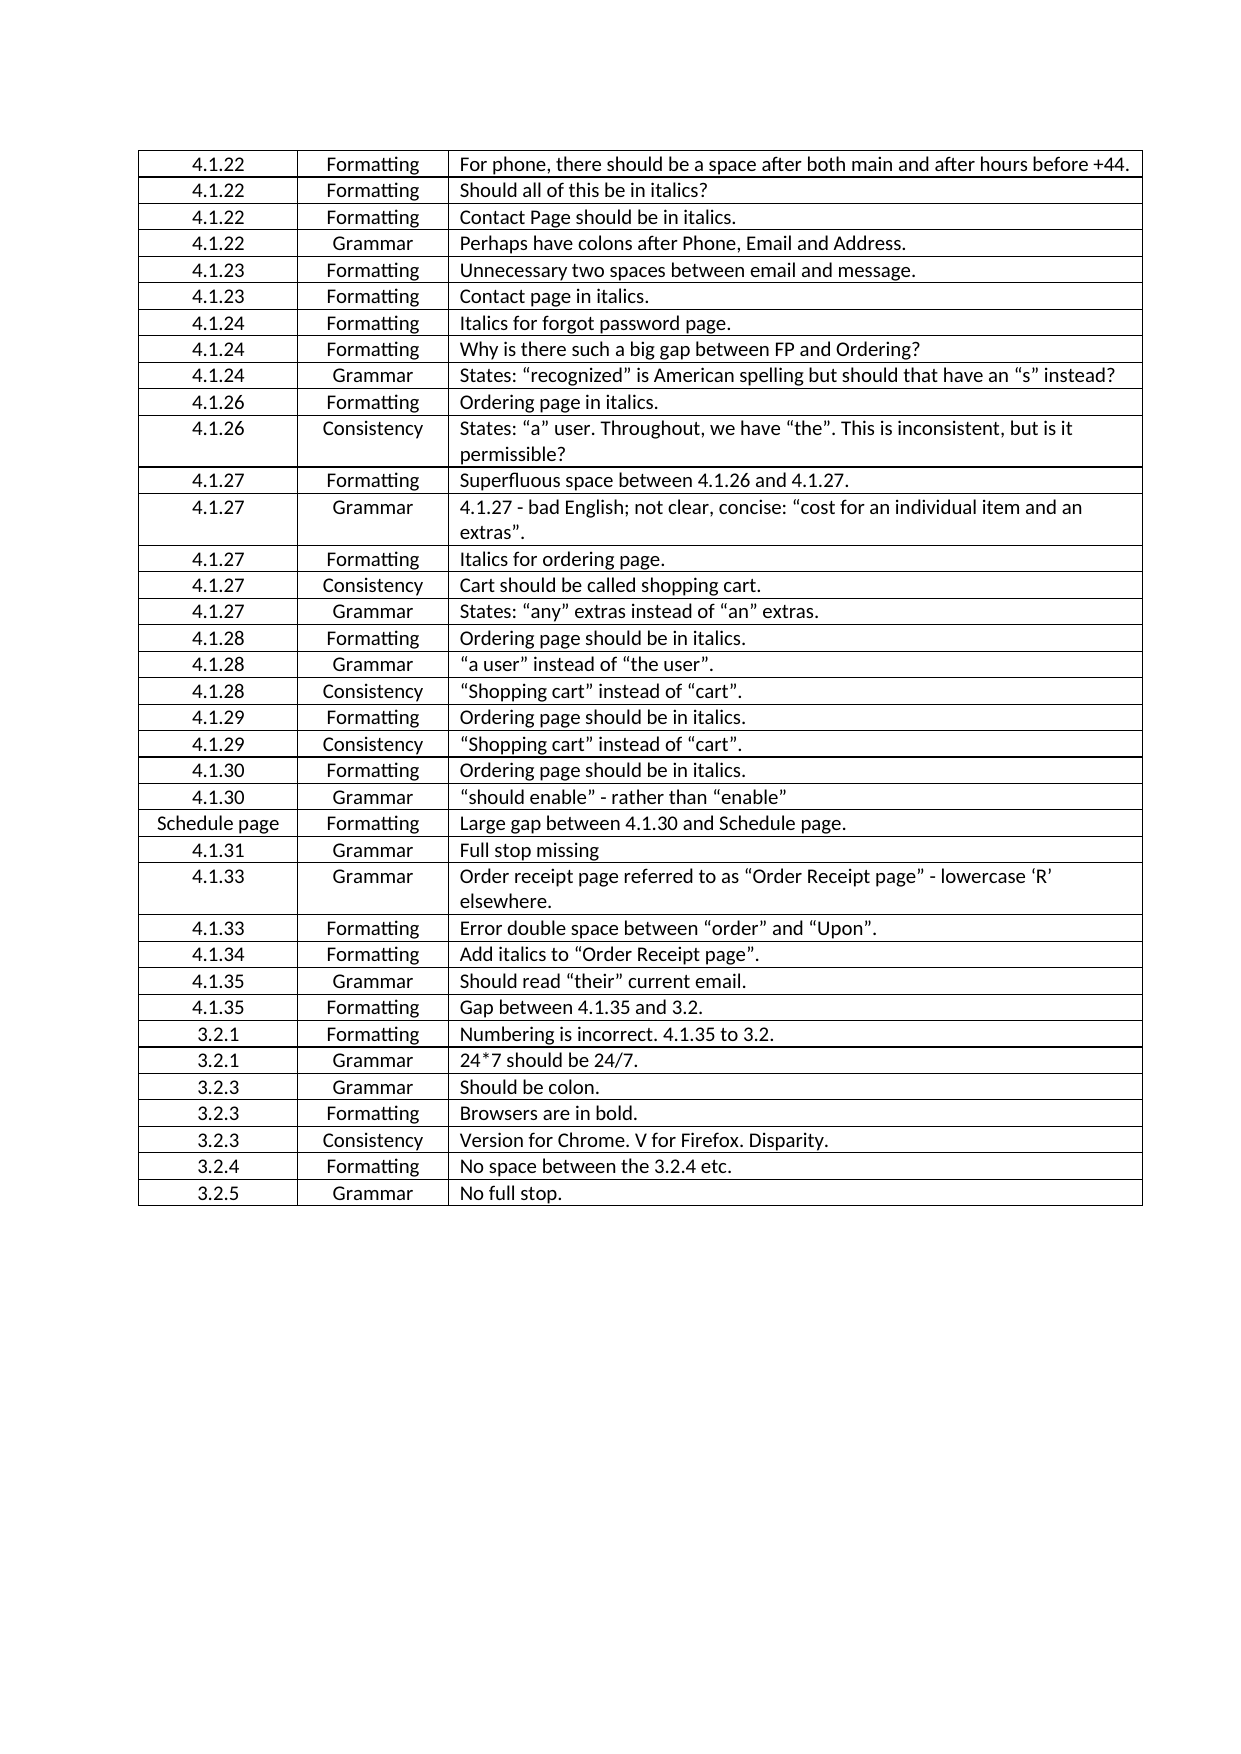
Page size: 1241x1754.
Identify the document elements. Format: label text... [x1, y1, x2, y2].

table_cell Order receipt page referred to as “Order Receipt page” - lowercase ‘R’ elsewhere. [449, 863, 1142, 914]
table_cell Consistency [298, 572, 448, 598]
table_cell 4.1.27 [139, 468, 297, 493]
table_cell States: “any” extras instead of “an” extras. [449, 599, 1142, 624]
table_cell 4.1.27 [139, 572, 297, 598]
table_cell Consistency [298, 416, 448, 466]
table_cell Large gap between 4.1.30 and Schedule page. [449, 810, 1142, 836]
table_cell 4.1.23 [139, 257, 297, 282]
table_cell 4.1.33 [139, 863, 297, 914]
table_cell Grammar [298, 968, 448, 993]
table_cell 4.1.22 [139, 204, 297, 229]
table_cell 4.1.22 [139, 230, 297, 256]
table_cell Grammar [298, 1074, 448, 1099]
table_cell Should all of this be in italics? [449, 178, 1142, 203]
table_cell Perhaps have colons after Phone, Email and Address. [449, 230, 1142, 256]
table_cell 4.1.27 - bad English; not clear, concise: “cost for an individual item and an extras”. [449, 494, 1142, 545]
table_cell Formatting [298, 178, 448, 203]
table_cell 4.1.29 [139, 705, 297, 730]
table_cell 4.1.27 [139, 494, 297, 545]
table_cell Formatting [298, 310, 448, 335]
table_cell Formatting [298, 468, 448, 493]
table_cell Ordering page should be in italics. [449, 625, 1142, 651]
table_cell 3.2.3 [139, 1074, 297, 1099]
table_cell 4.1.30 [139, 784, 297, 809]
table_cell Grammar [298, 652, 448, 677]
table_cell Grammar [298, 1048, 448, 1073]
table_cell Formatting [298, 625, 448, 651]
table_cell States: “recognized” is American spelling but should that have an “s” instead? [449, 363, 1142, 388]
table_cell Formatting [298, 995, 448, 1020]
table_cell Grammar [298, 363, 448, 388]
table_cell Grammar [298, 784, 448, 809]
table_cell Formatting [298, 1021, 448, 1046]
table_cell 4.1.24 [139, 363, 297, 388]
table_cell Full stop missing [449, 837, 1142, 862]
table_cell 3.2.4 [139, 1153, 297, 1179]
table_cell Formatting [298, 705, 448, 730]
table_cell Gap between 4.1.35 and 3.2. [449, 995, 1142, 1020]
table_cell Consistency [298, 678, 448, 703]
table_cell 4.1.24 [139, 336, 297, 362]
table_cell 4.1.22 [139, 151, 297, 176]
table_cell Formatting [298, 336, 448, 362]
table_cell “Shopping cart” instead of “cart”. [449, 678, 1142, 703]
table_cell Formatting [298, 942, 448, 967]
table_cell Ordering page should be in italics. [449, 758, 1142, 783]
table_cell Add italics to “Order Receipt page”. [449, 942, 1142, 967]
table_cell No space between the 3.2.4 etc. [449, 1153, 1142, 1179]
table_cell “Shopping cart” instead of “cart”. [449, 731, 1142, 756]
table_cell 4.1.29 [139, 731, 297, 756]
table_cell 3.2.3 [139, 1100, 297, 1126]
table_cell Formatting [298, 546, 448, 571]
table_cell 4.1.28 [139, 652, 297, 677]
table_cell Grammar [298, 230, 448, 256]
table_cell 4.1.35 [139, 968, 297, 993]
table_cell 4.1.33 [139, 915, 297, 941]
table_cell Italics for forgot password page. [449, 310, 1142, 335]
table_cell Formatting [298, 389, 448, 414]
table_cell Formatting [298, 1153, 448, 1179]
table_cell Ordering page in italics. [449, 389, 1142, 414]
table_cell No full stop. [449, 1180, 1142, 1205]
table_cell 4.1.27 [139, 599, 297, 624]
table_cell Grammar [298, 494, 448, 545]
table_cell “should enable” - rather than “enable” [449, 784, 1142, 809]
table_cell 4.1.26 [139, 416, 297, 466]
table_cell Italics for ordering page. [449, 546, 1142, 571]
table_cell 4.1.28 [139, 625, 297, 651]
table_cell For phone, there should be a space after both main and after hours before +44. [449, 151, 1142, 176]
table_cell Grammar [298, 863, 448, 914]
table_cell Formatting [298, 257, 448, 282]
table_cell 4.1.27 [139, 546, 297, 571]
table_cell 4.1.35 [139, 995, 297, 1020]
table_cell 24*7 should be 24/7. [449, 1048, 1142, 1073]
table_cell Cart should be called shopping cart. [449, 572, 1142, 598]
table_cell 4.1.22 [139, 178, 297, 203]
table_cell Contact page in italics. [449, 283, 1142, 309]
table_cell 4.1.34 [139, 942, 297, 967]
table_cell Formatting [298, 915, 448, 941]
table_cell Should be colon. [449, 1074, 1142, 1099]
table_cell Superfluous space between 4.1.26 and 4.1.27. [449, 468, 1142, 493]
table_cell 4.1.31 [139, 837, 297, 862]
table_cell Version for Chrome. V for Firefox. Disparity. [449, 1127, 1142, 1152]
table_cell Consistency [298, 731, 448, 756]
table_cell Should read “their” current email. [449, 968, 1142, 993]
table_cell Formatting [298, 204, 448, 229]
table_cell Contact Page should be in italics. [449, 204, 1142, 229]
table_cell 3.2.5 [139, 1180, 297, 1205]
table_cell Browsers are in bold. [449, 1100, 1142, 1126]
table_cell Unnecessary two spaces between email and message. [449, 257, 1142, 282]
table_cell 4.1.28 [139, 678, 297, 703]
table_cell Consistency [298, 1127, 448, 1152]
table_cell 4.1.30 [139, 758, 297, 783]
table_cell Formatting [298, 810, 448, 836]
table_cell Grammar [298, 1180, 448, 1205]
table_cell Numbering is incorrect. 4.1.35 to 3.2. [449, 1021, 1142, 1046]
table_cell Schedule page [139, 810, 297, 836]
table_cell 4.1.24 [139, 310, 297, 335]
table_cell 3.2.3 [139, 1127, 297, 1152]
table_cell States: “a” user. Throughout, we have “the”. This is inconsistent, but is it permissible? [449, 416, 1142, 466]
table_cell 4.1.26 [139, 389, 297, 414]
table_cell Formatting [298, 1100, 448, 1126]
table_cell Error double space between “order” and “Upon”. [449, 915, 1142, 941]
table_cell 4.1.23 [139, 283, 297, 309]
table_cell Formatting [298, 151, 448, 176]
table_cell Formatting [298, 283, 448, 309]
table_cell “a user” instead of “the user”. [449, 652, 1142, 677]
table_cell Why is there such a big gap between FP and Ordering? [449, 336, 1142, 362]
table_cell 3.2.1 [139, 1021, 297, 1046]
table_cell Ordering page should be in italics. [449, 705, 1142, 730]
table_cell 3.2.1 [139, 1048, 297, 1073]
table_cell Grammar [298, 599, 448, 624]
table_cell Formatting [298, 758, 448, 783]
table_cell Grammar [298, 837, 448, 862]
